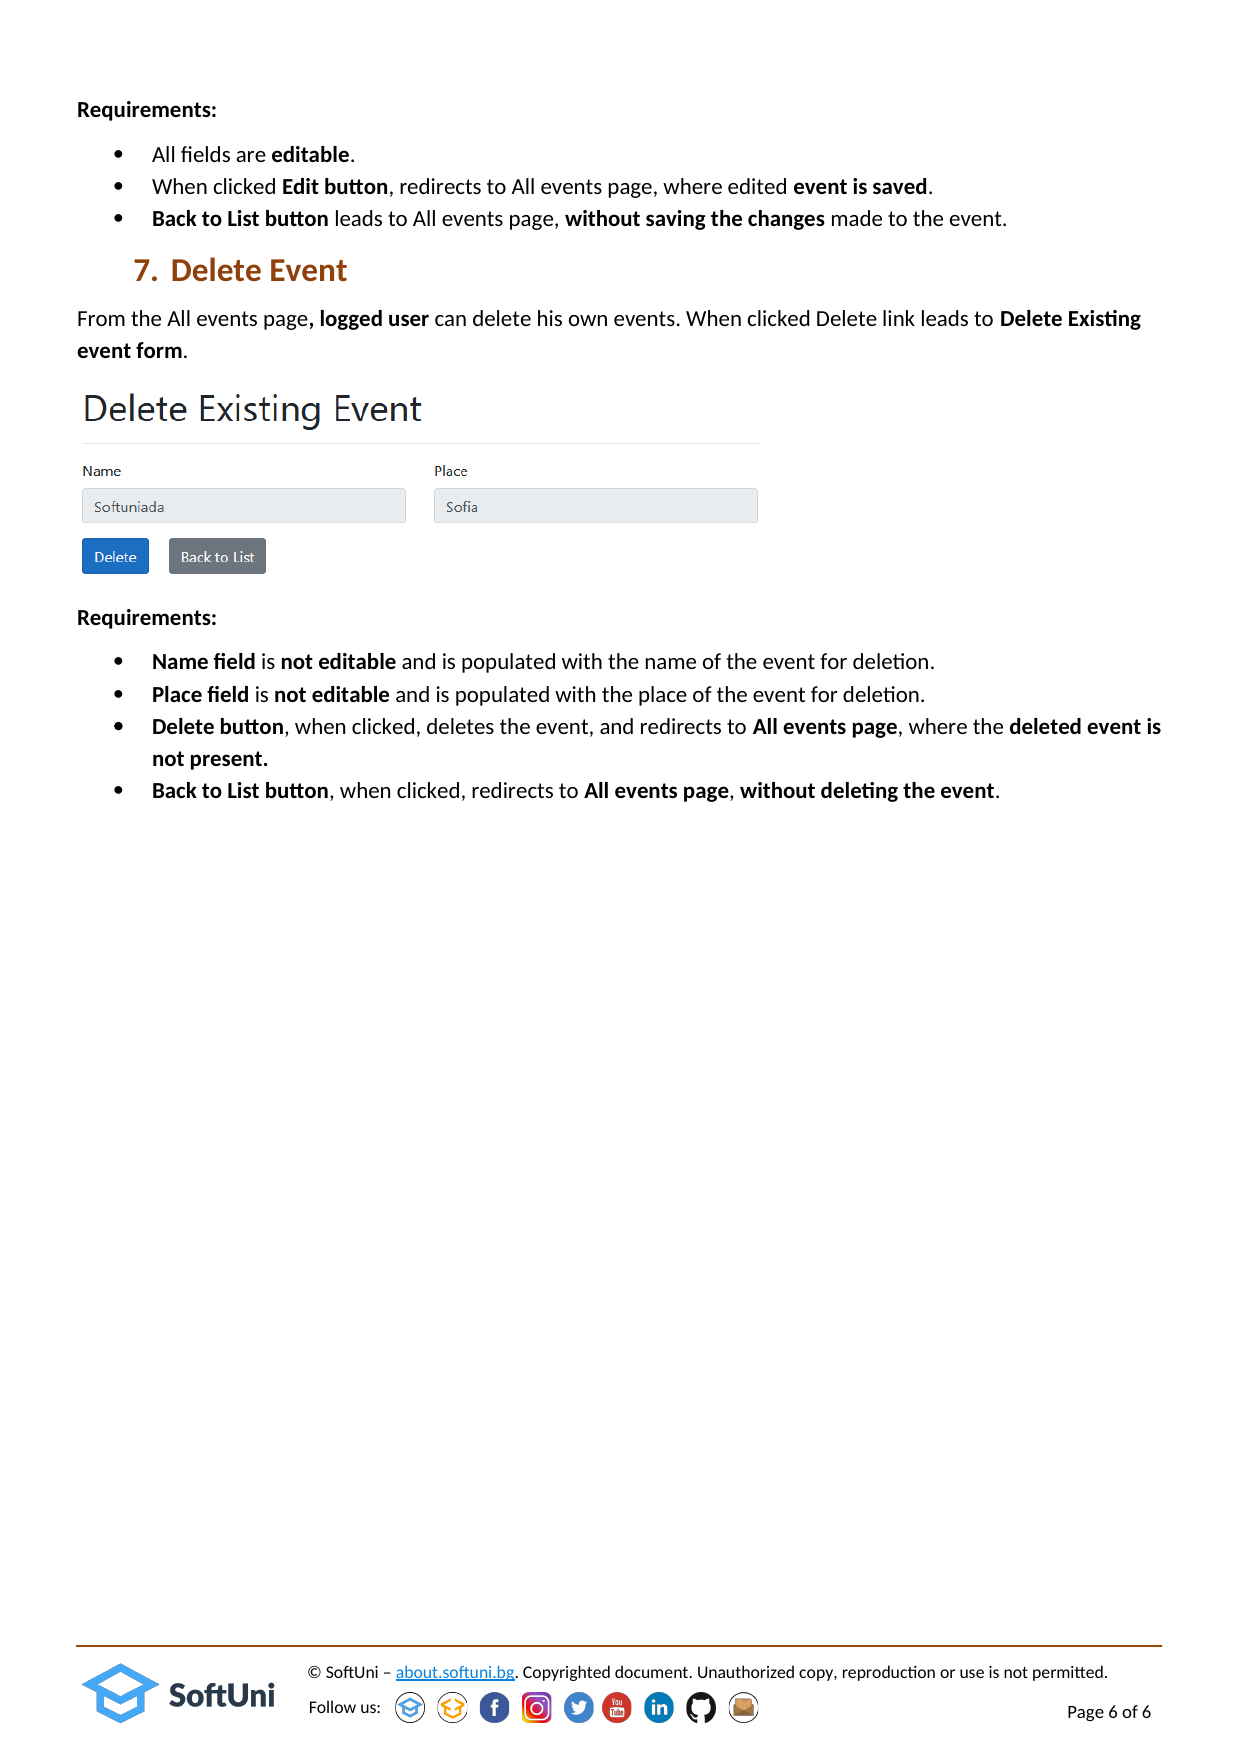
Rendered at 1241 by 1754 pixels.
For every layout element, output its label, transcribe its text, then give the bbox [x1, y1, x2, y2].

text Requirements: [77, 603, 1163, 631]
picture [728, 1692, 759, 1723]
list When clicked Edit button, redirects to All events page, where edited event is saved. [114, 172, 1163, 200]
picture [75, 1658, 281, 1729]
picture [644, 1692, 653, 1701]
picture [395, 1692, 425, 1723]
list All fields are editable. [114, 140, 1163, 168]
picture [665, 1692, 674, 1701]
text Requirements: [77, 95, 1163, 123]
picture [602, 1692, 632, 1723]
text From the All events page, logged user can delete his own events. When clicked Delete link leads to Delete Existing event form. [77, 304, 1163, 364]
picture [658, 1705, 667, 1714]
picture [76, 381, 762, 587]
picture [522, 1692, 552, 1723]
picture [686, 1692, 716, 1723]
picture [479, 1692, 510, 1723]
list Back to List button leads to All events page, without saving the changes made to the event. [114, 204, 1163, 232]
list Back to List button, when clicked, redirects to All events page, without deleting the event. [114, 776, 1163, 804]
list Delete button, when clicked, deletes the event, and redirects to All events page, where the deleted event is not present. [114, 712, 1163, 772]
picture [564, 1692, 594, 1723]
picture [644, 1714, 653, 1723]
picture [437, 1692, 468, 1723]
list Name field is not editable and is populated with the name of the event for deletion. [114, 647, 1163, 676]
subtitle Delete Event [133, 249, 1163, 290]
picture [665, 1714, 674, 1723]
list Place field is not editable and is populated with the place of the event for deletion. [114, 680, 1163, 708]
